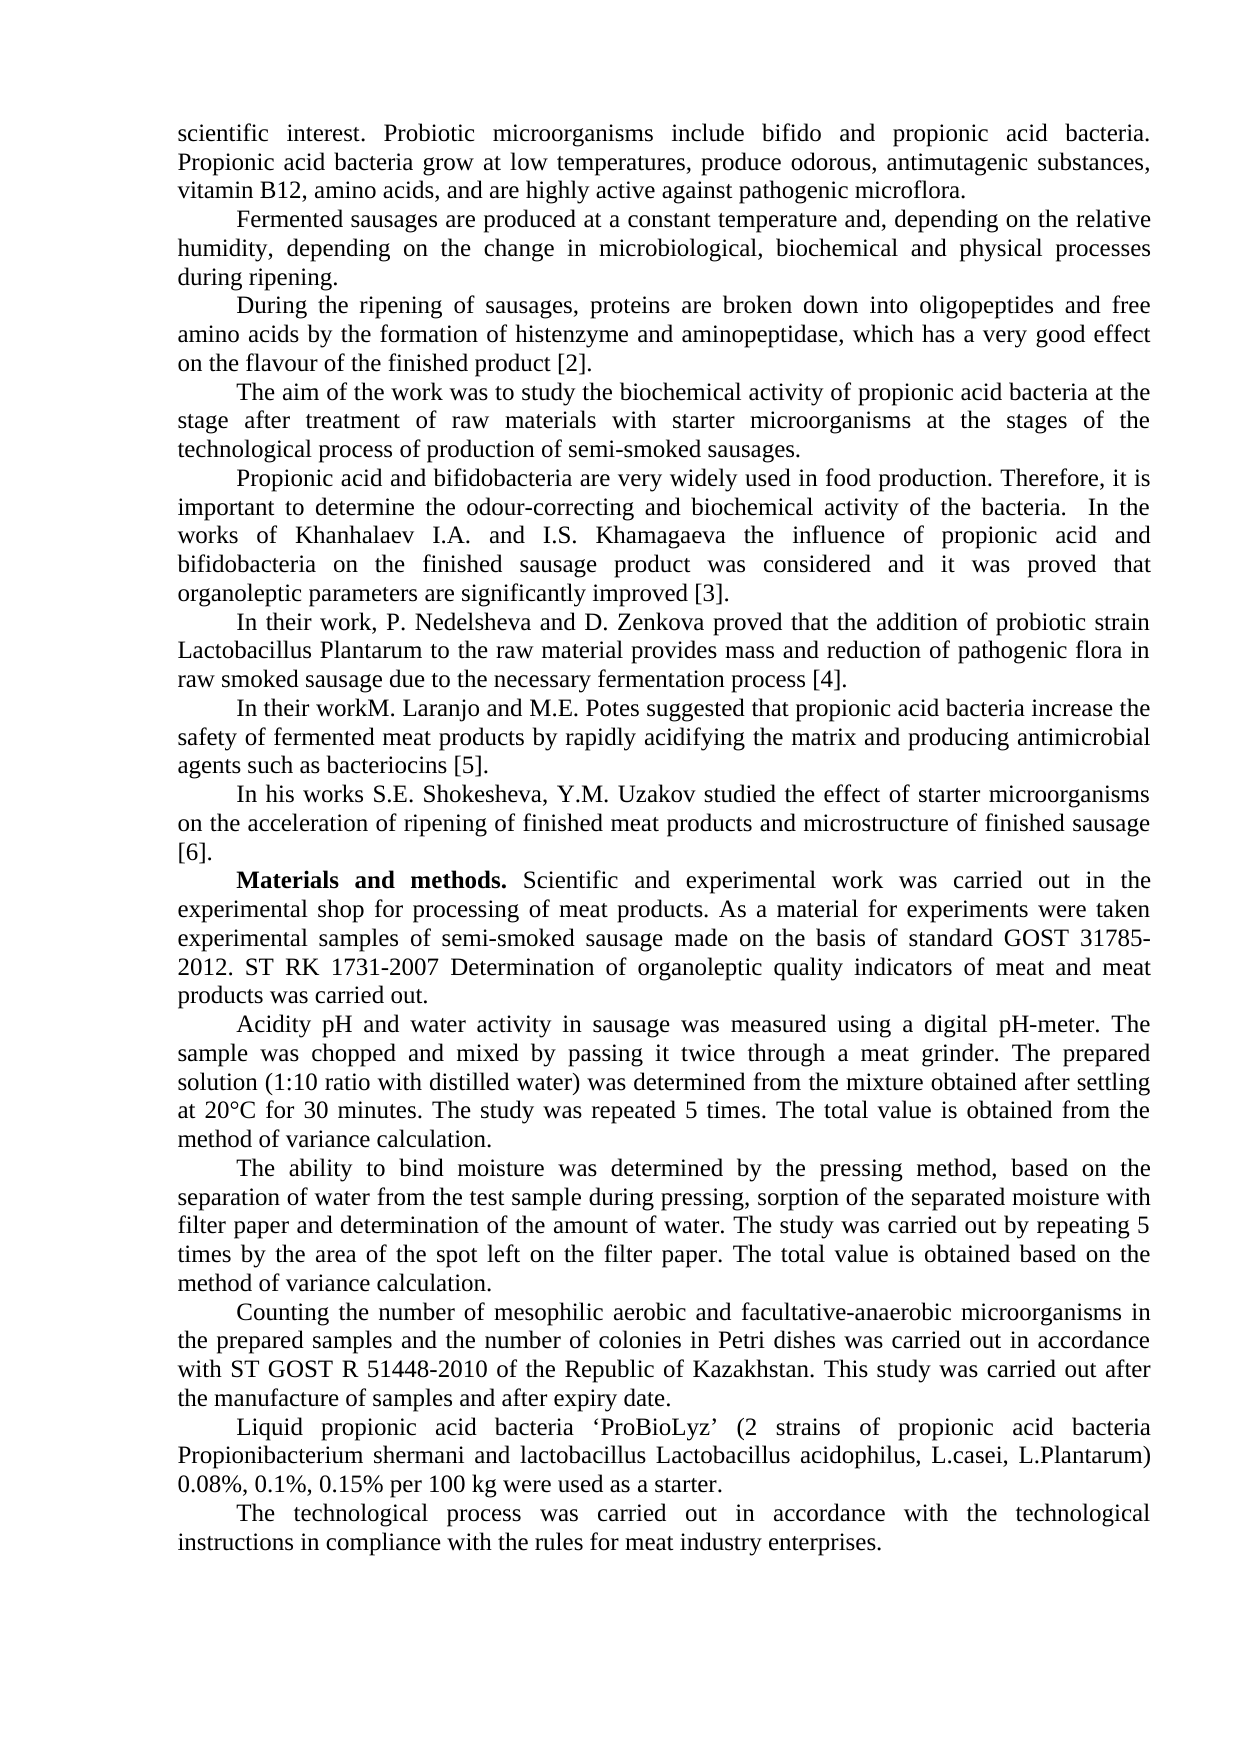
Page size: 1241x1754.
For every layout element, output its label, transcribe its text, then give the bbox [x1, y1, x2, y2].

text In their workM. Laranjo and M.E. Potes suggested that propionic acid bacteria increase the safety of fermented meat products by rapidly acidifying the matrix and producing antimicrobial agents such as bacteriocins [5]. [177, 693, 1152, 779]
text In their work, P. Nedelsheva and D. Zenkova proved that the addition of probiotic strain Lactobacillus Plantarum to the raw material provides mass and reduction of pathogenic flora in raw smoked sausage due to the necessary fermentation process [4]. [177, 607, 1152, 693]
text Counting the number of mesophilic aerobic and facultative-anaerobic microorganisms in the prepared samples and the number of colonies in Petri dishes was carried out in accordance with ST GOST R 51448-2010 of the Republic of Kazakhstan. This study was carried out after the manufacture of samples and after expiry date. [177, 1297, 1152, 1412]
text Fermented sausages are produced at a constant temperature and, depending on the relative humidity, depending on the change in microbiological, biochemical and physical processes during ripening. [177, 204, 1152, 291]
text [177, 118, 1152, 204]
text During the ripening of sausages, proteins are broken down into oligopeptides and free amino acids by the formation of histenzyme and aminopeptidase, which has a very good effect on the flavour of the finished product [2]. [177, 291, 1152, 377]
text Materials and methods. Scientific and experimental work was carried out in the experimental shop for processing of meat products. As a material for experiments were taken experimental samples of semi-smoked sausage made on the basis of standard GOST 31785-2012. ST RK 1731-2007 Determination of organoleptic quality indicators of meat and meat products was carried out. [177, 866, 1152, 1009]
text The aim of the work was to study the biochemical activity of propionic acid bacteria at the stage after treatment of raw materials with starter microorganisms at the stages of the technological process of production of semi-smoked sausages. [177, 377, 1152, 463]
text Liquid propionic acid bacteria ‘ProBioLyz’ (2 strains of propionic acid bacteria Propionibacterium shermani and lactobacillus Lactobacillus acidophilus, L.casei, L.Plantarum) 0.08%, 0.1%, 0.15% per 100 kg were used as a starter. [177, 1412, 1152, 1498]
text Acidity pH and water activity in sausage was measured using a digital pH-meter. The sample was chopped and mixed by passing it twice through a meat grinder. The prepared solution (1:10 ratio with distilled water) was determined from the mixture obtained after settling at 20°C for 30 minutes. The study was repeated 5 times. The total value is obtained from the method of variance calculation. [177, 1009, 1152, 1153]
text The ability to bind moisture was determined by the pressing method, based on the separation of water from the test sample during pressing, sorption of the separated moisture with filter paper and determination of the amount of water. The study was carried out by repeating 5 times by the area of the spot left on the filter paper. The total value is obtained based on the method of variance calculation. [177, 1153, 1152, 1297]
text Propionic acid and bifidobacteria are very widely used in food production. Therefore, it is important to determine the odour-correcting and biochemical activity of the bacteria. In the works of Khanhalaev I.A. and I.S. Khamagaeva the influence of propionic acid and bifidobacteria on the finished sausage product was considered and it was proved that organoleptic parameters are significantly improved [3]. [177, 463, 1152, 607]
text In his works S.E. Shokesheva, Y.M. Uzakov studied the effect of starter microorganisms on the acceleration of ripening of finished meat products and microstructure of finished sausage [6]. [177, 779, 1152, 866]
text The technological process was carried out in accordance with the technological instructions in compliance with the rules for meat industry enterprises. [177, 1498, 1152, 1556]
